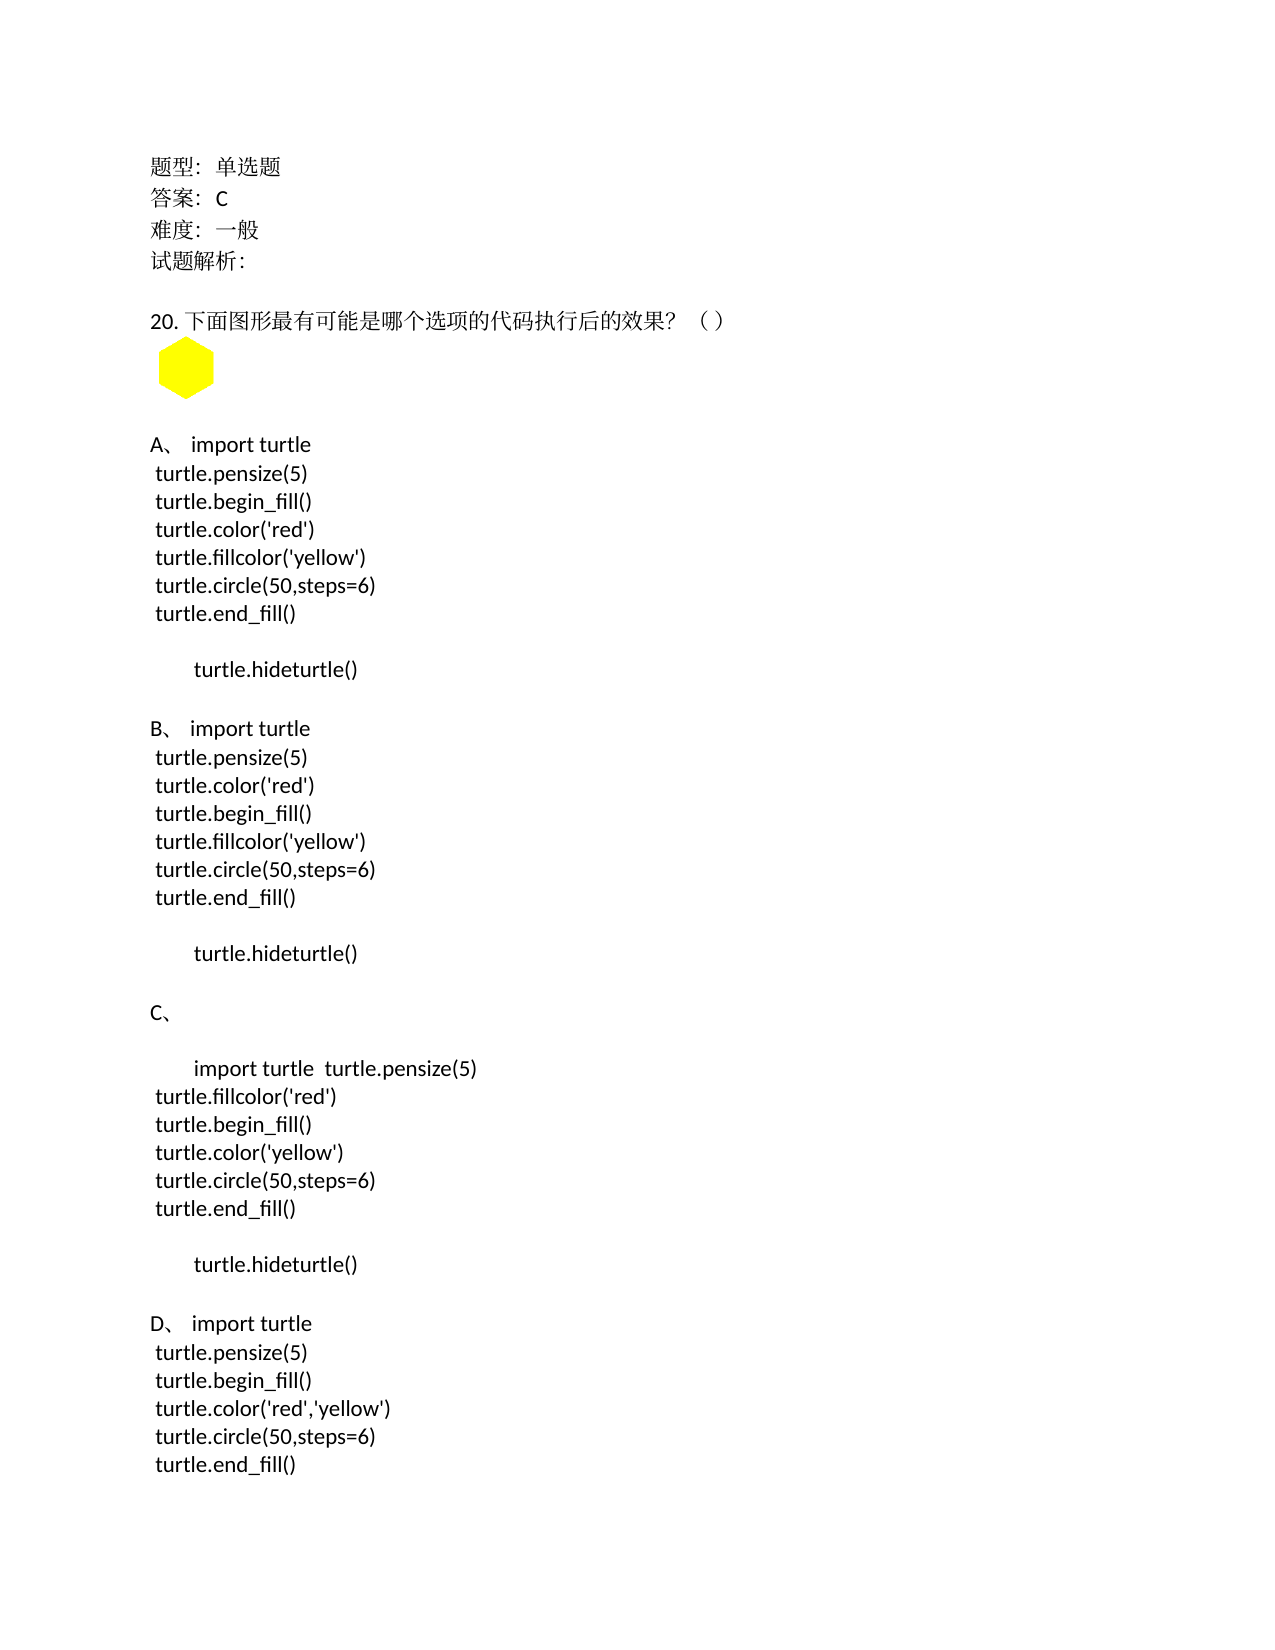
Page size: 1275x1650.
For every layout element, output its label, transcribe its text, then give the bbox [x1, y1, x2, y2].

text 试题解析： [150, 244, 1125, 276]
text turtle.pensize(5) [150, 459, 1125, 487]
text 20. 下面图形最有可能是哪个选项的代码执行后的效果？（ ） [150, 304, 1125, 335]
text turtle.fillcolor('yellow') [150, 543, 1125, 571]
text C、 [150, 995, 1125, 1026]
text turtle.circle(50,steps=6) [150, 1422, 1125, 1450]
text D、 import turtle [150, 1307, 1125, 1338]
text turtle.color('red') [150, 515, 1125, 543]
text turtle.color('yellow') [150, 1138, 1125, 1167]
text turtle.begin_fill() [150, 487, 1125, 515]
text turtle.begin_fill() [150, 799, 1125, 827]
text turtle.end_fill() [150, 883, 1125, 911]
text turtle.pensize(5) [150, 1338, 1125, 1366]
text turtle.circle(50,steps=6) [150, 571, 1125, 599]
text turtle.color('red','yellow') [150, 1394, 1125, 1422]
text turtle.fillcolor('yellow') [150, 827, 1125, 855]
text turtle.circle(50,steps=6) [150, 855, 1125, 883]
text turtle.begin_fill() [150, 1366, 1125, 1394]
text 答案：C [150, 181, 1125, 213]
text turtle.end_fill() [150, 1450, 1125, 1478]
text turtle.circle(50,steps=6) [150, 1167, 1125, 1194]
text turtle.pensize(5) [150, 743, 1125, 771]
text turtle.end_fill() [150, 599, 1125, 627]
text 难度：一般 [150, 213, 1125, 244]
text turtle.end_fill() [150, 1194, 1125, 1223]
text turtle.color('red') [150, 771, 1125, 799]
text import turtle turtle.pensize(5) [150, 1054, 1125, 1082]
text turtle.hideturtle() [150, 1251, 1125, 1279]
text turtle.fillcolor('red') [150, 1082, 1125, 1111]
picture [155, 335, 218, 400]
text turtle.begin_fill() [150, 1111, 1125, 1138]
text turtle.hideturtle() [150, 939, 1125, 967]
text B、 import turtle [150, 711, 1125, 743]
text A、 import turtle [150, 428, 1125, 459]
text turtle.hideturtle() [150, 655, 1125, 683]
text 题型：单选题 [150, 150, 1125, 181]
